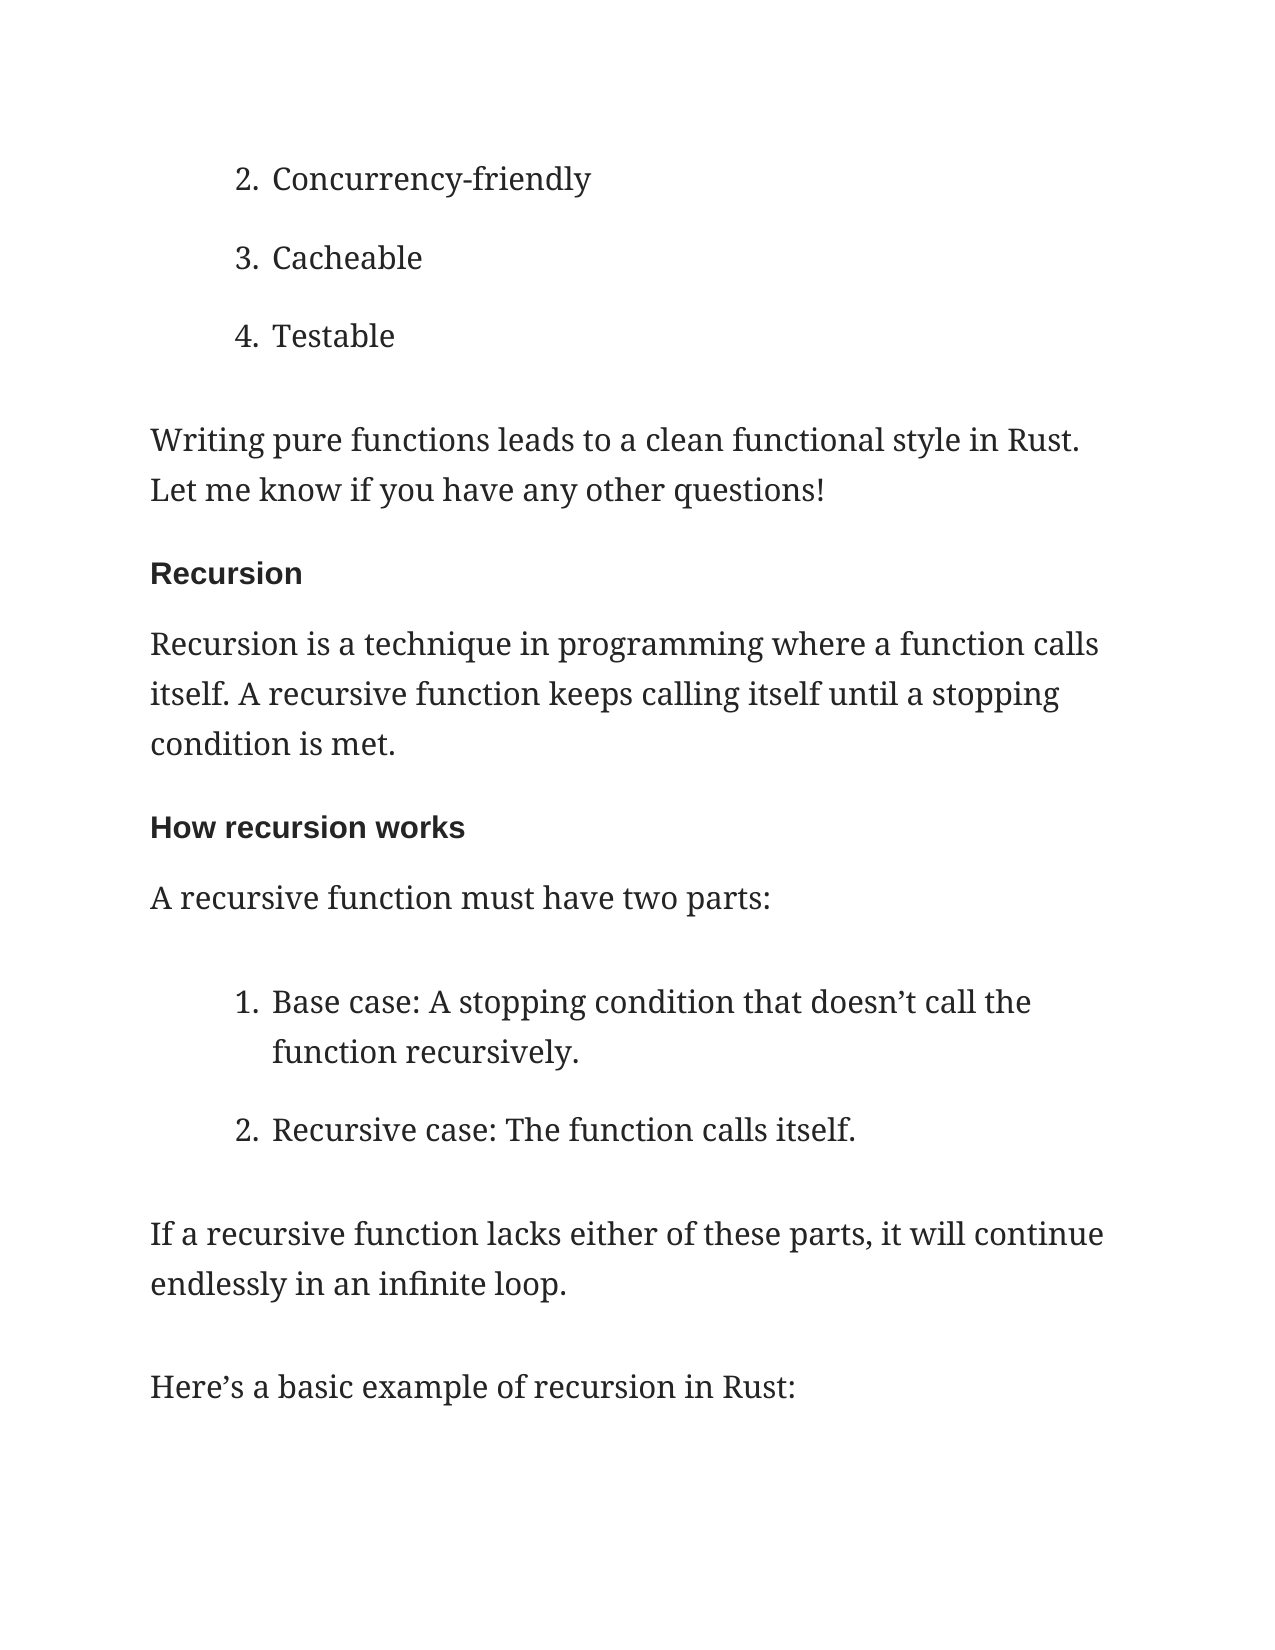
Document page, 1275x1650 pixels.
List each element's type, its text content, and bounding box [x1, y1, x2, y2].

list Concurrency-friendly [234, 150, 1125, 200]
list Testable [234, 307, 1125, 357]
text Recursion is a technique in programming where a function calls itself. A recursive function keeps calling itself until a stopping condition is met. [150, 615, 1125, 765]
text If a recursive function lacks either of these parts, it will continue endlessly in an infinite loop. [150, 1204, 1125, 1304]
list Cacheable [234, 228, 1125, 278]
text Here’s a basic example of recursion in Rust: [150, 1358, 1125, 1408]
text Recursion [150, 554, 1125, 591]
text How recursion works [150, 808, 1125, 845]
list Base case: A stopping condition that doesn’t call the function recursively. [234, 972, 1125, 1072]
text Writing pure functions leads to a clean functional style in Rust. Let me know if you have any other questions! [150, 411, 1125, 511]
text A recursive function must have two parts: [150, 869, 1125, 919]
list Recursive case: The function calls itself. [234, 1101, 1125, 1151]
